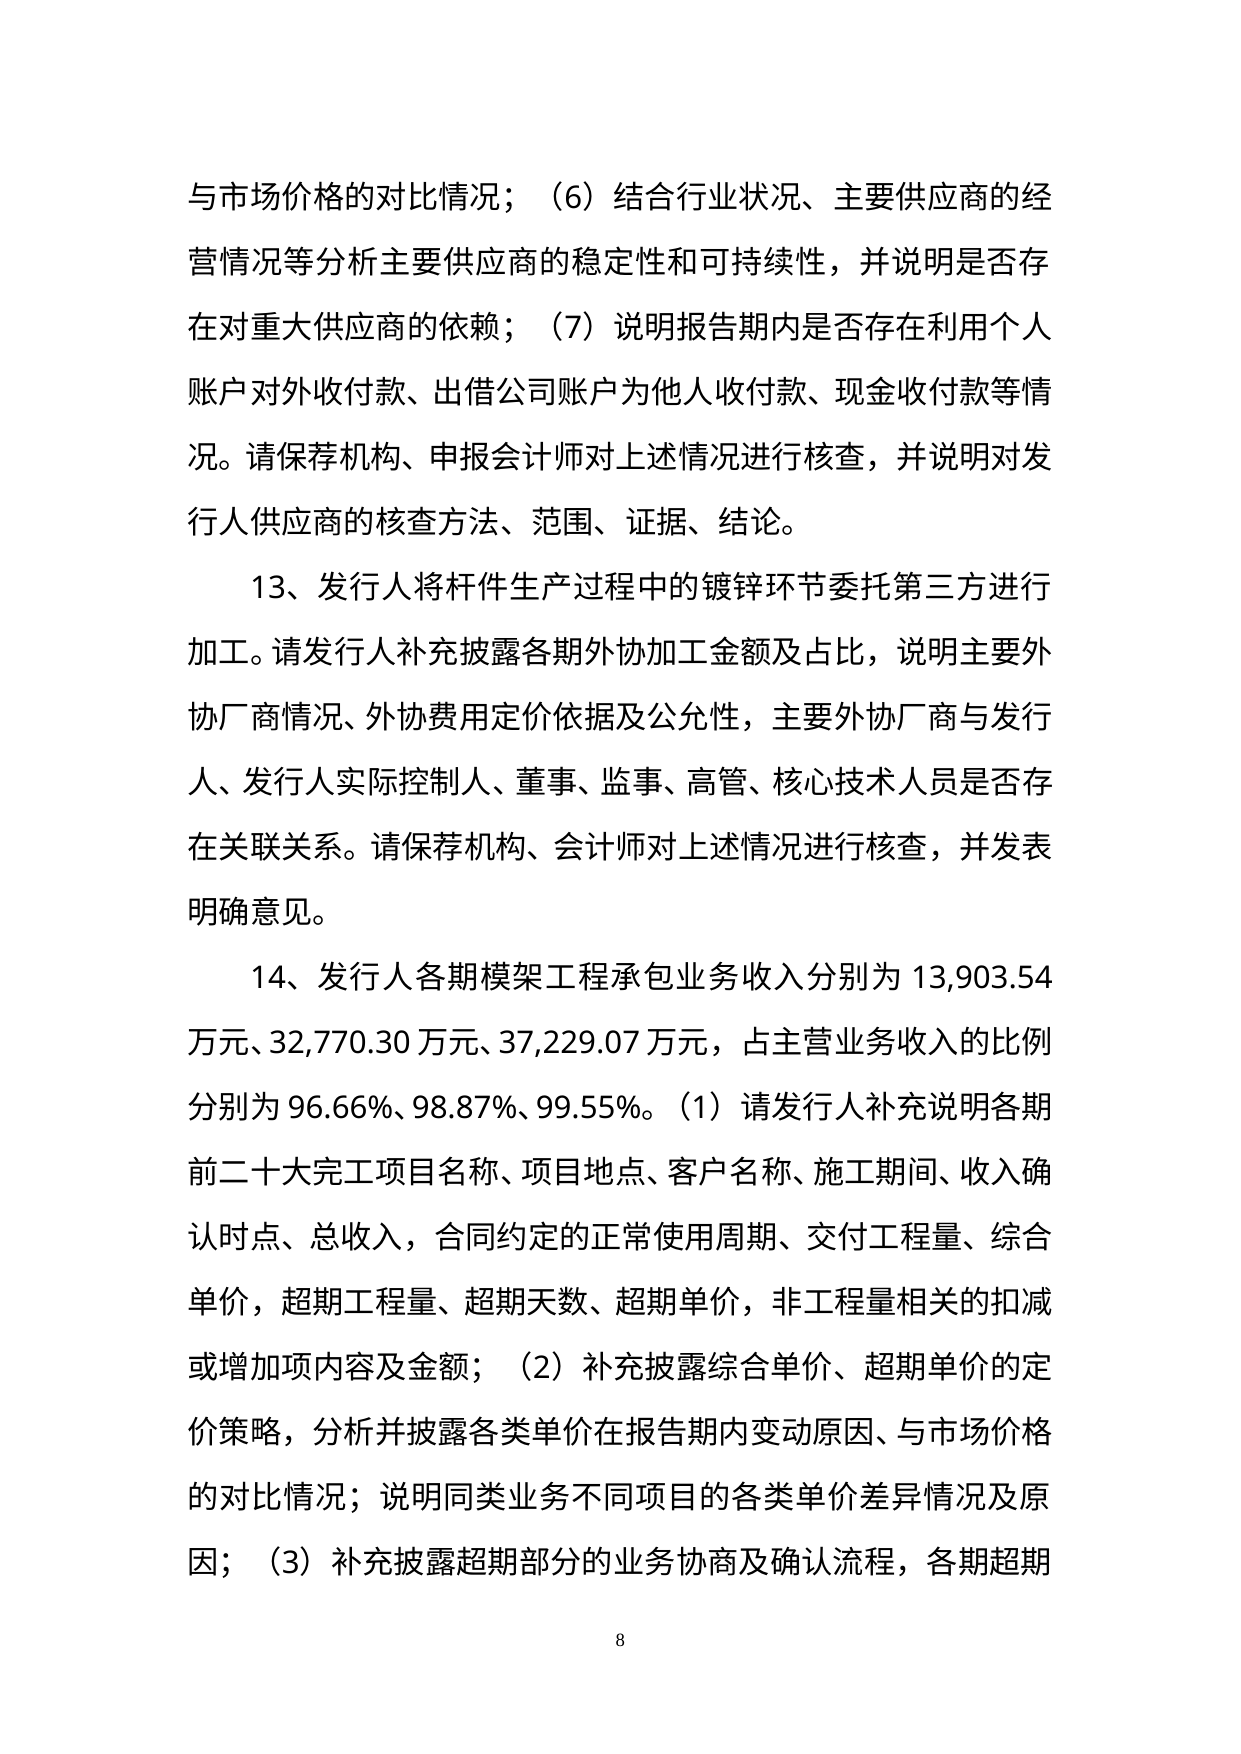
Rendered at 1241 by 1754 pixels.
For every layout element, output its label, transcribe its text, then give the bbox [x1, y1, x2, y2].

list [187, 1202, 1053, 1592]
list 发行人将杆件生产过程中的镀锌环节委托第三方进行加工。请发行人补充披露各期外协加工金额及占比，说明主要外协厂商情况、外协费用定价依据及公允性，主要外协厂商与发行人、发行人实际控制人、董事、监事、高管、核心技术人员是否存在关联关系。请保荐机构、会计师对上述情况进行核查，并发表明确意见。 [187, 812, 1053, 1202]
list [187, 162, 1053, 812]
